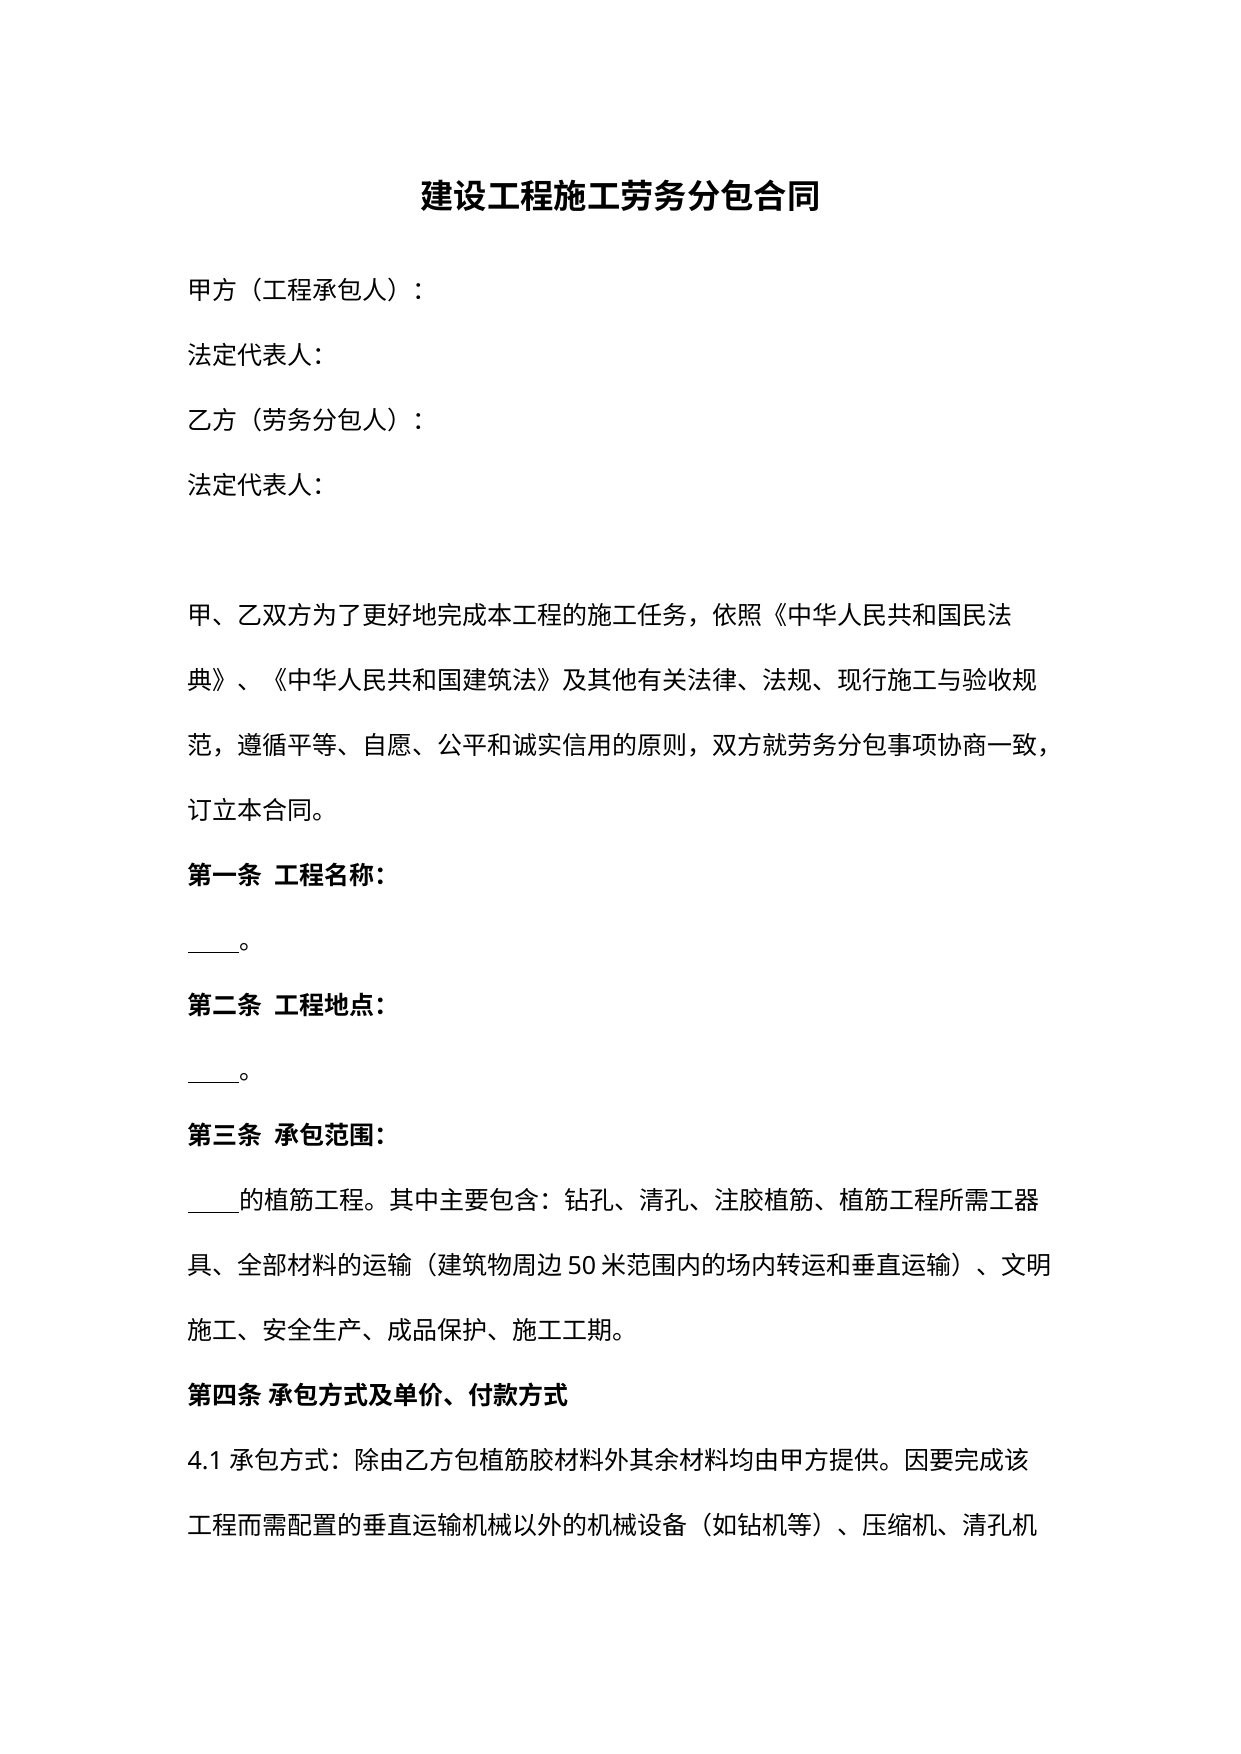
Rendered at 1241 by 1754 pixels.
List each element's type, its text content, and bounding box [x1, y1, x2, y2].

text 法定代表人： [187, 321, 1053, 386]
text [187, 1426, 1053, 1556]
subtitle 建设工程施工劳务分包合同 [187, 162, 1053, 227]
text 的植筋工程。其中主要包含：钻孔、清孔、注胶植筋、植筋工程所需工器具、全部材料的运输（建筑物周边50米范围内的场内转运和垂直运输）、文明施工、安全生产、成品保护、施工工期。 [187, 1166, 1053, 1361]
text 。 [187, 906, 1053, 971]
text 。 [187, 1036, 1053, 1101]
subtitle 第三条 承包范围： [187, 1101, 1053, 1166]
text 甲方（工程承包人）： [187, 256, 1053, 321]
subtitle 第一条 工程名称： [187, 841, 1053, 906]
text 法定代表人： [187, 451, 1053, 516]
text 甲、乙双方为了更好地完成本工程的施工任务，依照《中华人民共和国民法典》、《中华人民共和国建筑法》及其他有关法律、法规、现行施工与验收规范，遵循平等、自愿、公平和诚实信用的原则，双方就劳务分包事项协商一致，订立本合同。 [187, 581, 1053, 841]
subtitle 第四条 承包方式及单价、付款方式 [187, 1361, 1053, 1426]
text 乙方（劳务分包人）： [187, 386, 1053, 451]
subtitle 第二条 工程地点： [187, 971, 1053, 1036]
